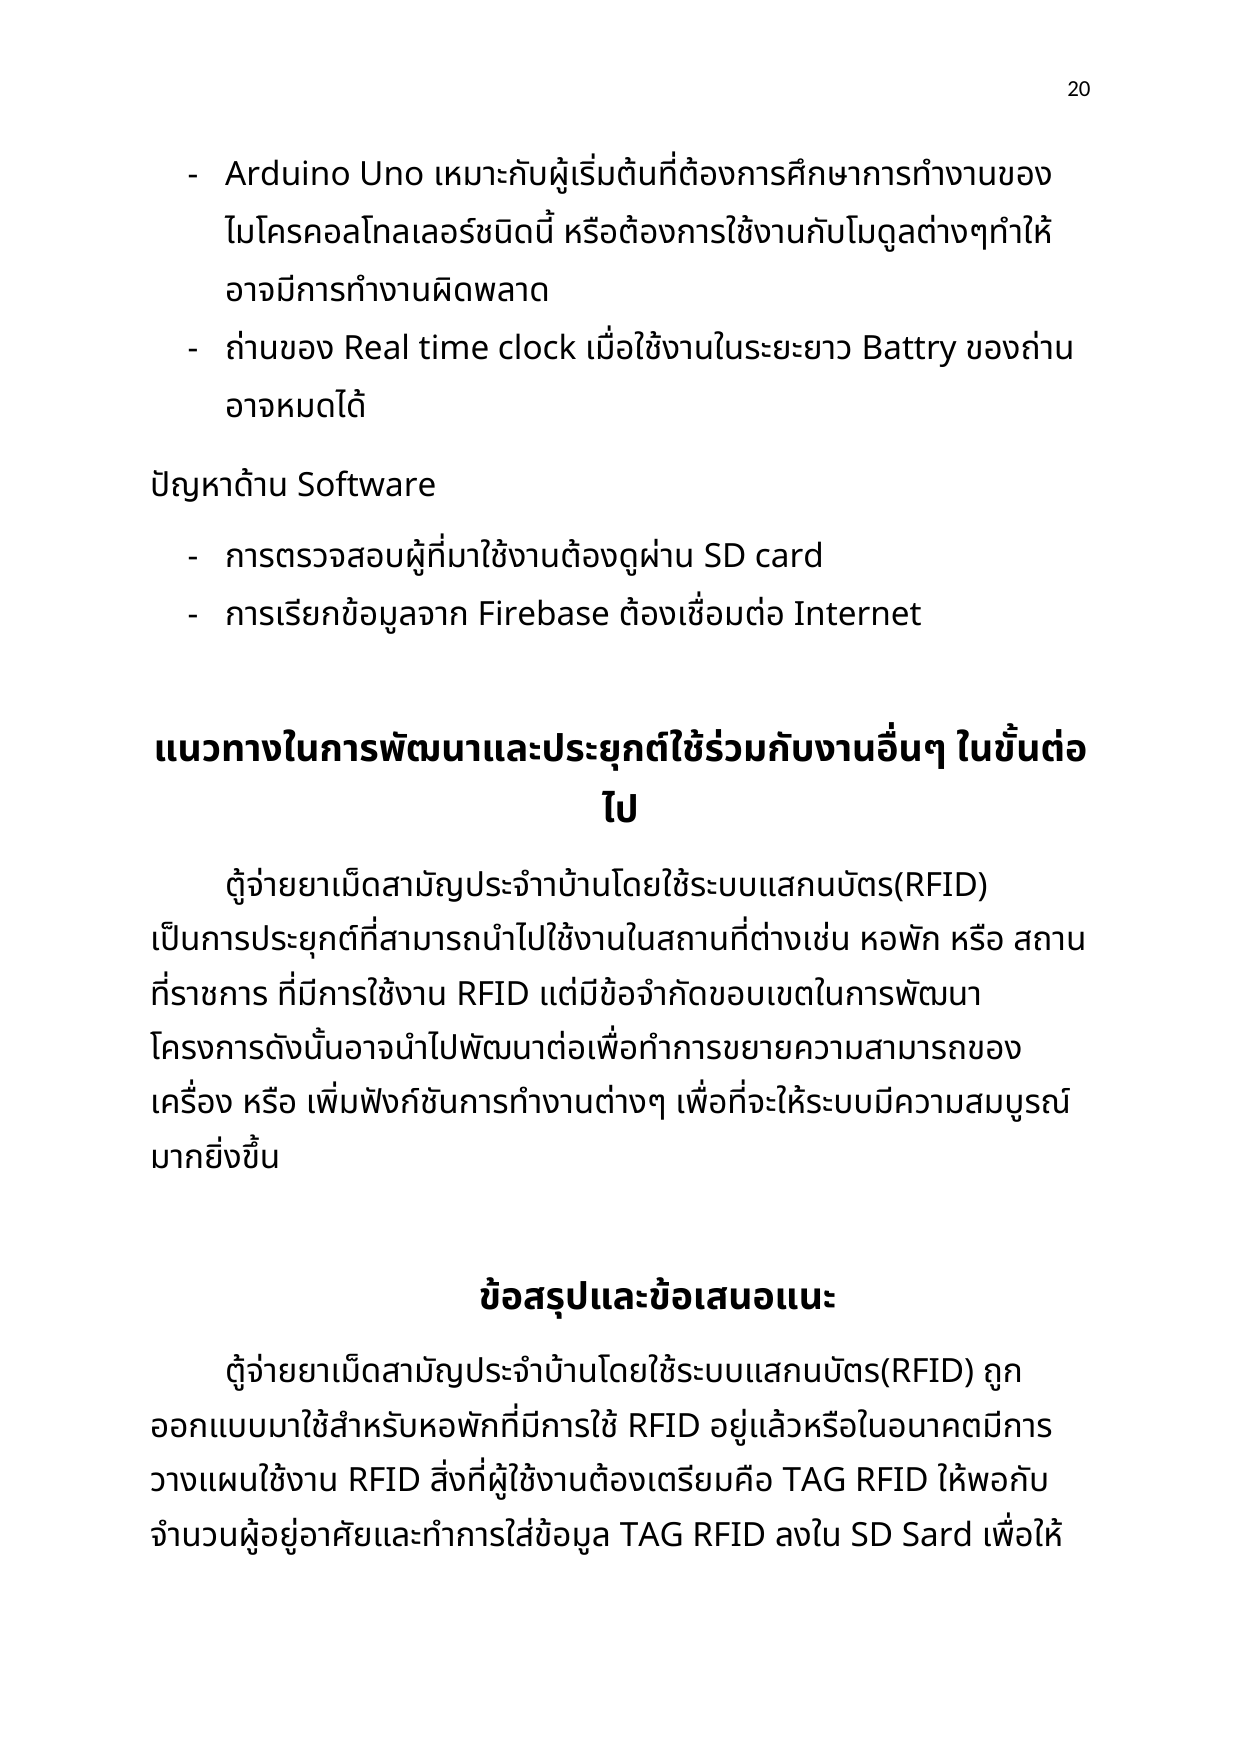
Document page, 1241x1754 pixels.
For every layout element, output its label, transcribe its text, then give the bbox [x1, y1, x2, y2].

list การตรวจสอบผู้ที่มาใช้งานต้องดูผ่าน SD card [187, 532, 1090, 583]
text แนวทางในการพัฒนาและประยุกต์ใช้ร่วมกับงานอื่นๆ ในขั้นต่อไป [150, 721, 1090, 839]
list ถ่านของ Real time clock เมื่อใช้งานในระยะยาว Battry ของถ่านอาจหมดได้ [187, 324, 1090, 432]
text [150, 1347, 1090, 1561]
list การเรียกข้อมูลจาก Firebase ต้องเชื่อมต่อ Internet [187, 590, 1090, 641]
list Arduino Uno เหมาะกับผู้เริ่มต้นที่ต้องการศึกษาการทำงานของไมโครคอลโทลเลอร์ชนิดนี้ หรือต้องการใช้งานกับโมดูลต่างๆทำให้อาจมีการทำงานผิดพลาด [187, 150, 1090, 316]
text ตู้จ่ายยาเม็ดสามัญประจำาบ้านโดยใช้ระบบแสกนบัตร(RFID) เป็นการประยุกต์ที่สามารถนำไปใช้งานในสถานที่ต่างเช่น หอพัก หรือ สถานที่ราชการ ที่มีการใช้งาน RFID แต่มีข้อจำกัดขอบเขตในการพัฒนาโครงการดังนั้นอาจนำไปพัฒนาต่อเพื่อทำการขยายความสามารถของเครื่อง หรือ เพิ่มฟังก์ชันการทำงานต่างๆ เพื่อที่จะให้ระบบมีความสมบูรณ์มากยิ่งขึ้น [150, 860, 1090, 1183]
text ปัญหาด้าน Software [297, 461, 1090, 511]
text ข้อสรุปและข้อเสนอแนะ [150, 1269, 1090, 1326]
